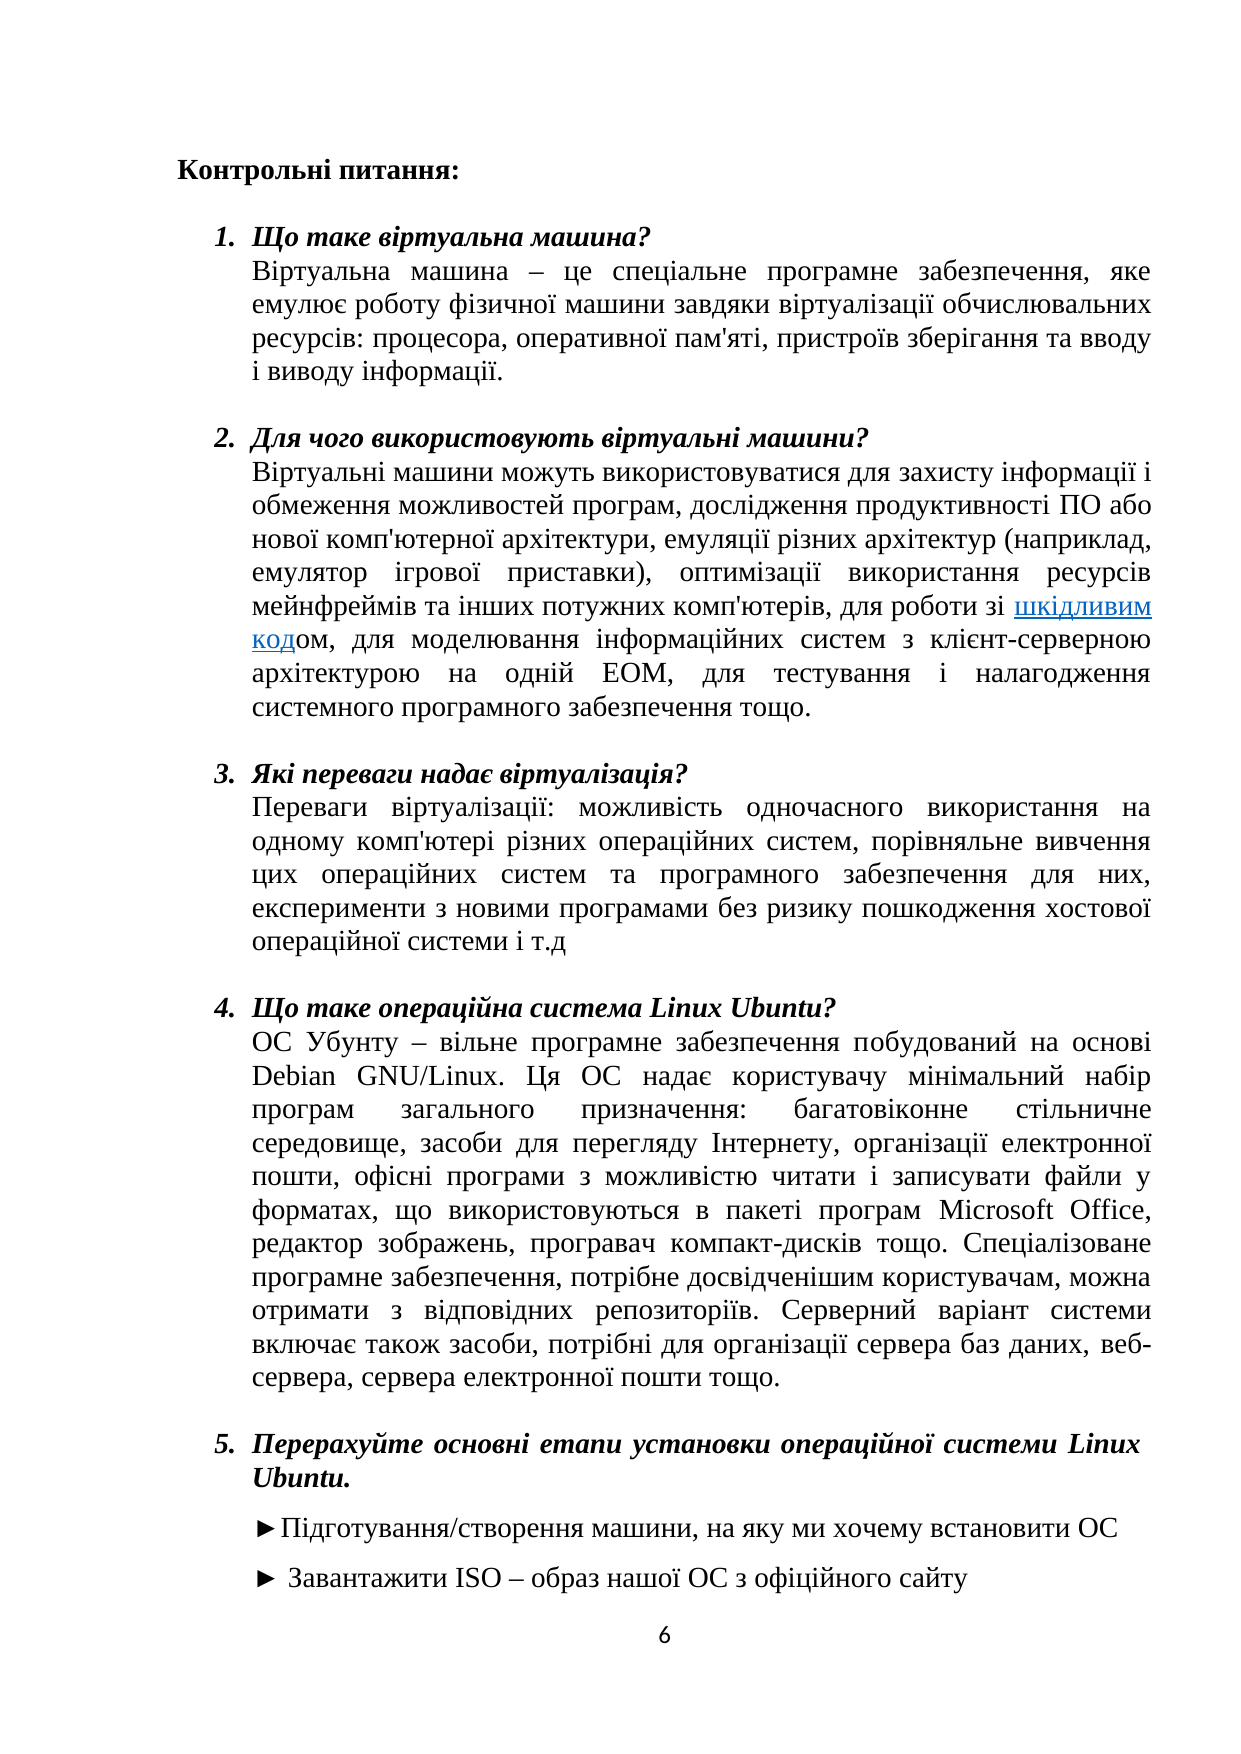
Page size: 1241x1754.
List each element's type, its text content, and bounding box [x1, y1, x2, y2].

text Віртуальні машини можуть використовуватися для захисту інформації і обмеження можливостей програм, дослідження продуктивності ПО або нової комп'ютерної архітектури, емуляції різних архітектур (наприклад, емулятор ігрової приставки), оптимізації використання ресурсів мейнфреймів та інших потужних комп'ютерів, для роботи зі шкідливим кодом, для моделювання інформаційних систем з клієнт-серверною архітектурою на одній ЕОМ, для тестування і налагодження системного програмного забезпечення тощо. [252, 454, 1152, 722]
text Віртуальна машина – це спеціальне програмне забезпечення, яке емулює роботу фізичної машини завдяки віртуалізації обчислювальних ресурсів: процесора, оперативної пам'яті, пристроїв зберігання та вводу і виводу інформації. [252, 253, 1152, 387]
text ОС Убунту – вільне програмне забезпечення побудований на основі Debian GNU/Linux. Ця ОС надає користувачу мінімальний набір програм загального призначення: багатовіконне стільничне середовище, засоби для перегляду Інтернету, організації електронної пошти, офісні програми з можливістю читати і записувати файли у форматах, що використовуються в пакеті програм Microsoft Office, редактор зображень, програвач компакт-дисків тощо. Спеціалізоване програмне забезпечення, потрібне досвідченішим користувачам, можна отримати з відповідних репозиторіїв. Серверний варіант системи включає також засоби, потрібні для організації сервера баз даних, веб-сервера, сервера електронної пошти тощо. [252, 1024, 1152, 1393]
list Що таке віртуальна машина? [214, 219, 1152, 253]
list Перерахуйте основні етапи установки операційної системи Linux Ubuntu. [214, 1427, 1152, 1494]
text ► Завантажити ISO – образ нашої ОС з офіційного сайту [252, 1561, 1152, 1594]
list Що таке операційна система Linux Ubuntu? [214, 991, 1152, 1024]
text Контрольні питання: [177, 152, 1152, 186]
list Які переваги надає віртуалізація? [214, 756, 1152, 789]
text Переваги віртуалізації: можливість одночасного використання на одному комп'ютері різних операційних систем, порівняльне вивчення цих операційних систем та програмного забезпечення для них, експерименти з новими програмами без ризику пошкодження хостової операційної системи і т.д [252, 789, 1152, 957]
list Для чого використовують віртуальні машини? [214, 420, 1152, 454]
text ►Підготування/створення машини, на яку ми хочему встановити ОС [252, 1510, 1152, 1544]
